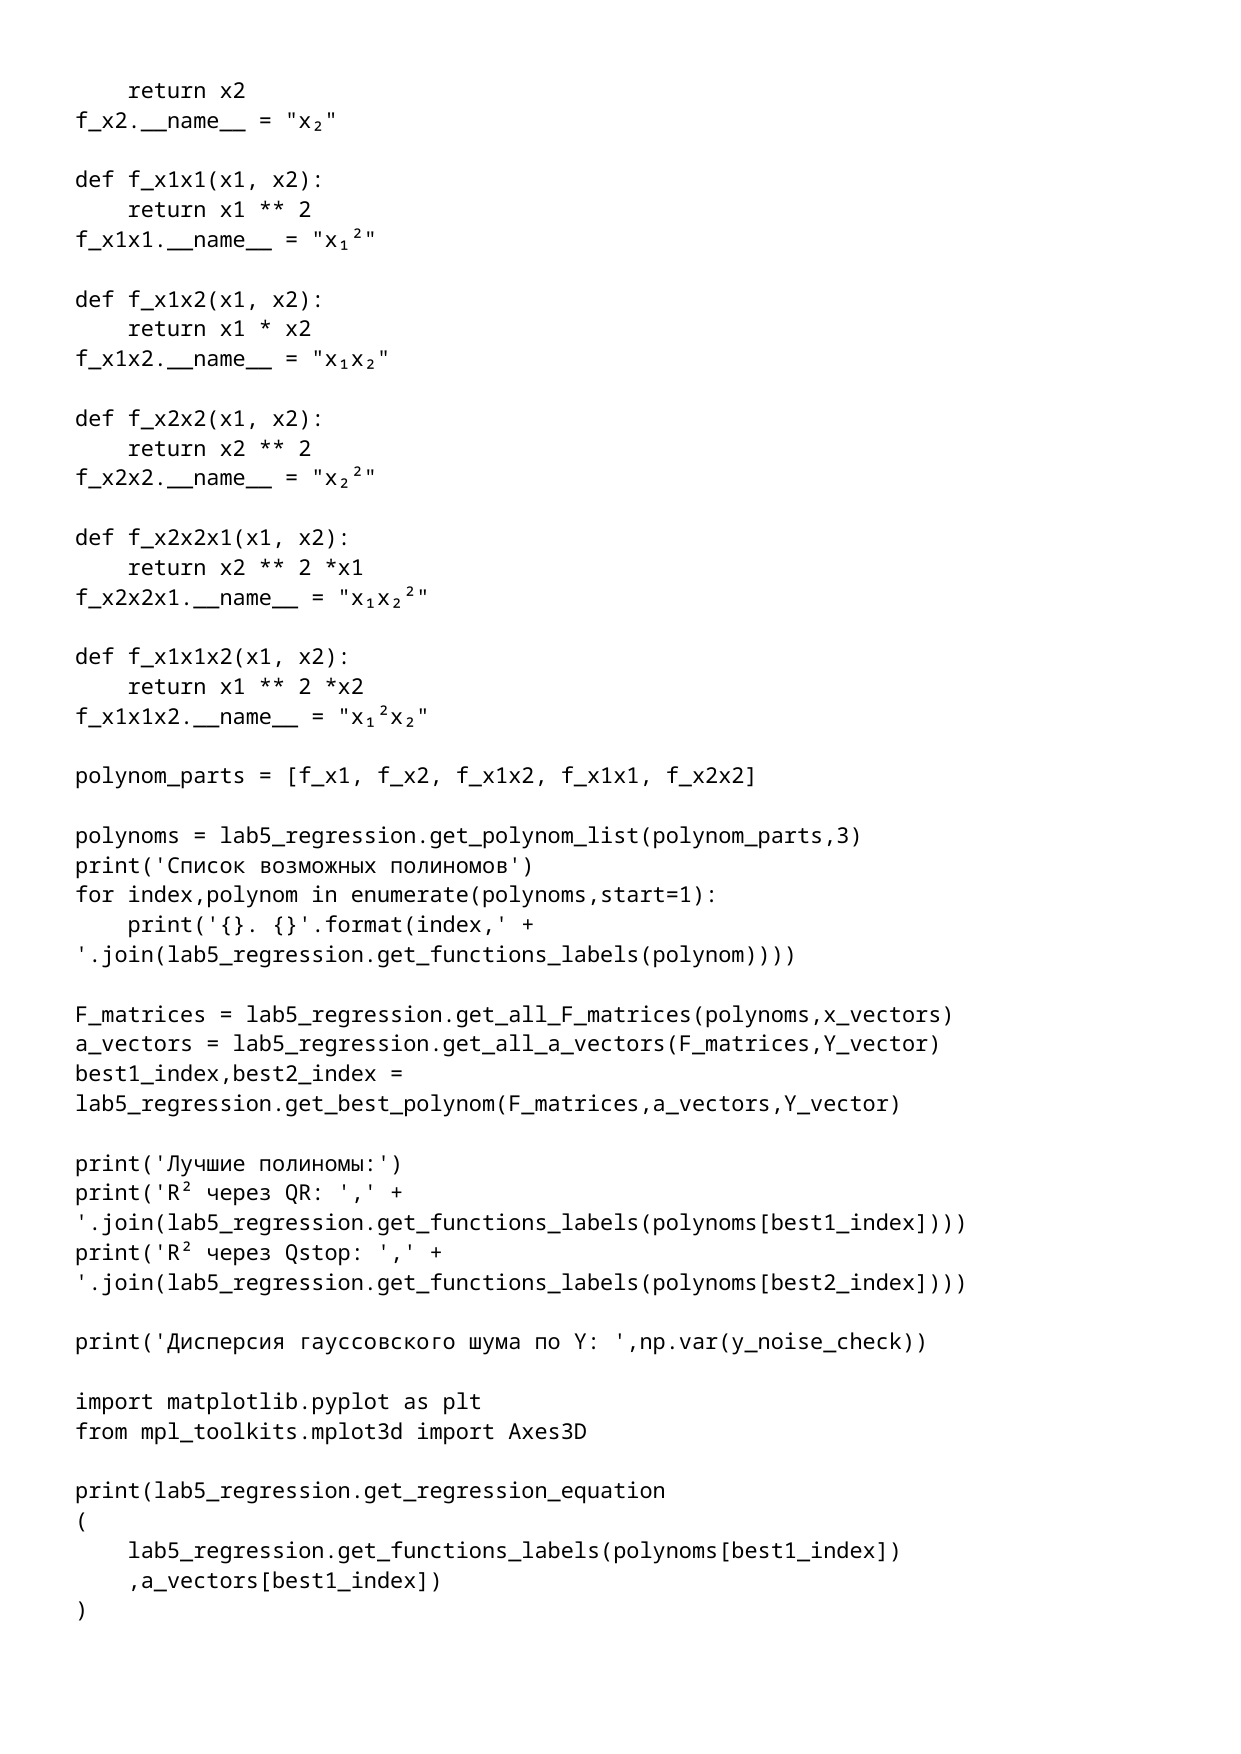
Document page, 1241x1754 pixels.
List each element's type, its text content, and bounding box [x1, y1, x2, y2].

text return x2 ** 2 [75, 432, 1165, 462]
text f_x2x2.__name__ = "x₂²" [75, 462, 1165, 492]
text f_x1x2.__name__ = "x₁x₂" [75, 343, 1165, 373]
text print('R² через Qstop: ',' + '.join(lab5_regression.get_functions_labels(polynoms[best2_index]))) [75, 1237, 1165, 1296]
text print('Дисперсия гауссовского шума по Y: ',np.var(y_noise_check)) [75, 1326, 1165, 1356]
text return x2 [75, 75, 1165, 105]
text for index,polynom in enumerate(polynoms,start=1): [75, 879, 1165, 909]
text print('{}. {}'.format(index,' + '.join(lab5_regression.get_functions_labels(polynom)))) [75, 909, 1165, 969]
text f_x1x1x2.__name__ = "x₁²x₂" [75, 701, 1165, 730]
text print('R² через QR: ',' + '.join(lab5_regression.get_functions_labels(polynoms[best1_index]))) [75, 1177, 1165, 1237]
text def f_x1x1(x1, x2): [75, 164, 1165, 194]
text return x2 ** 2 *x1 [75, 552, 1165, 581]
text best1_index,best2_index = lab5_regression.get_best_polynom(F_matrices,a_vectors,Y_vector) [75, 1058, 1165, 1118]
text f_x2.__name__ = "x₂" [75, 105, 1165, 134]
text print('Список возможных полиномов') [75, 849, 1165, 879]
text def f_x1x2(x1, x2): [75, 283, 1165, 313]
text def f_x1x1x2(x1, x2): [75, 641, 1165, 671]
text f_x1x1.__name__ = "x₁²" [75, 224, 1165, 254]
text def f_x2x2(x1, x2): [75, 403, 1165, 432]
text def f_x2x2x1(x1, x2): [75, 522, 1165, 552]
text F_matrices = lab5_regression.get_all_F_matrices(polynoms,x_vectors) [75, 998, 1165, 1028]
text import matplotlib.pyplot as plt [75, 1386, 1165, 1416]
text print(lab5_regression.get_regression_equation [75, 1475, 1165, 1505]
text ) [75, 1594, 1165, 1624]
text polynom_parts = [f_x1, f_x2, f_x1x2, f_x1x1, f_x2x2] [75, 760, 1165, 790]
text lab5_regression.get_functions_labels(polynoms[best1_index]) [75, 1535, 1165, 1564]
text print('Лучшие полиномы:') [75, 1147, 1165, 1177]
text ,a_vectors[best1_index]) [75, 1564, 1165, 1594]
text f_x2x2x1.__name__ = "x₁x₂²" [75, 581, 1165, 611]
text ( [75, 1505, 1165, 1535]
text return x1 * x2 [75, 313, 1165, 343]
text return x1 ** 2 *x2 [75, 671, 1165, 701]
text a_vectors = lab5_regression.get_all_a_vectors(F_matrices,Y_vector) [75, 1028, 1165, 1058]
text from mpl_toolkits.mplot3d import Axes3D [75, 1416, 1165, 1445]
text polynoms = lab5_regression.get_polynom_list(polynom_parts,3) [75, 820, 1165, 849]
text return x1 ** 2 [75, 194, 1165, 224]
